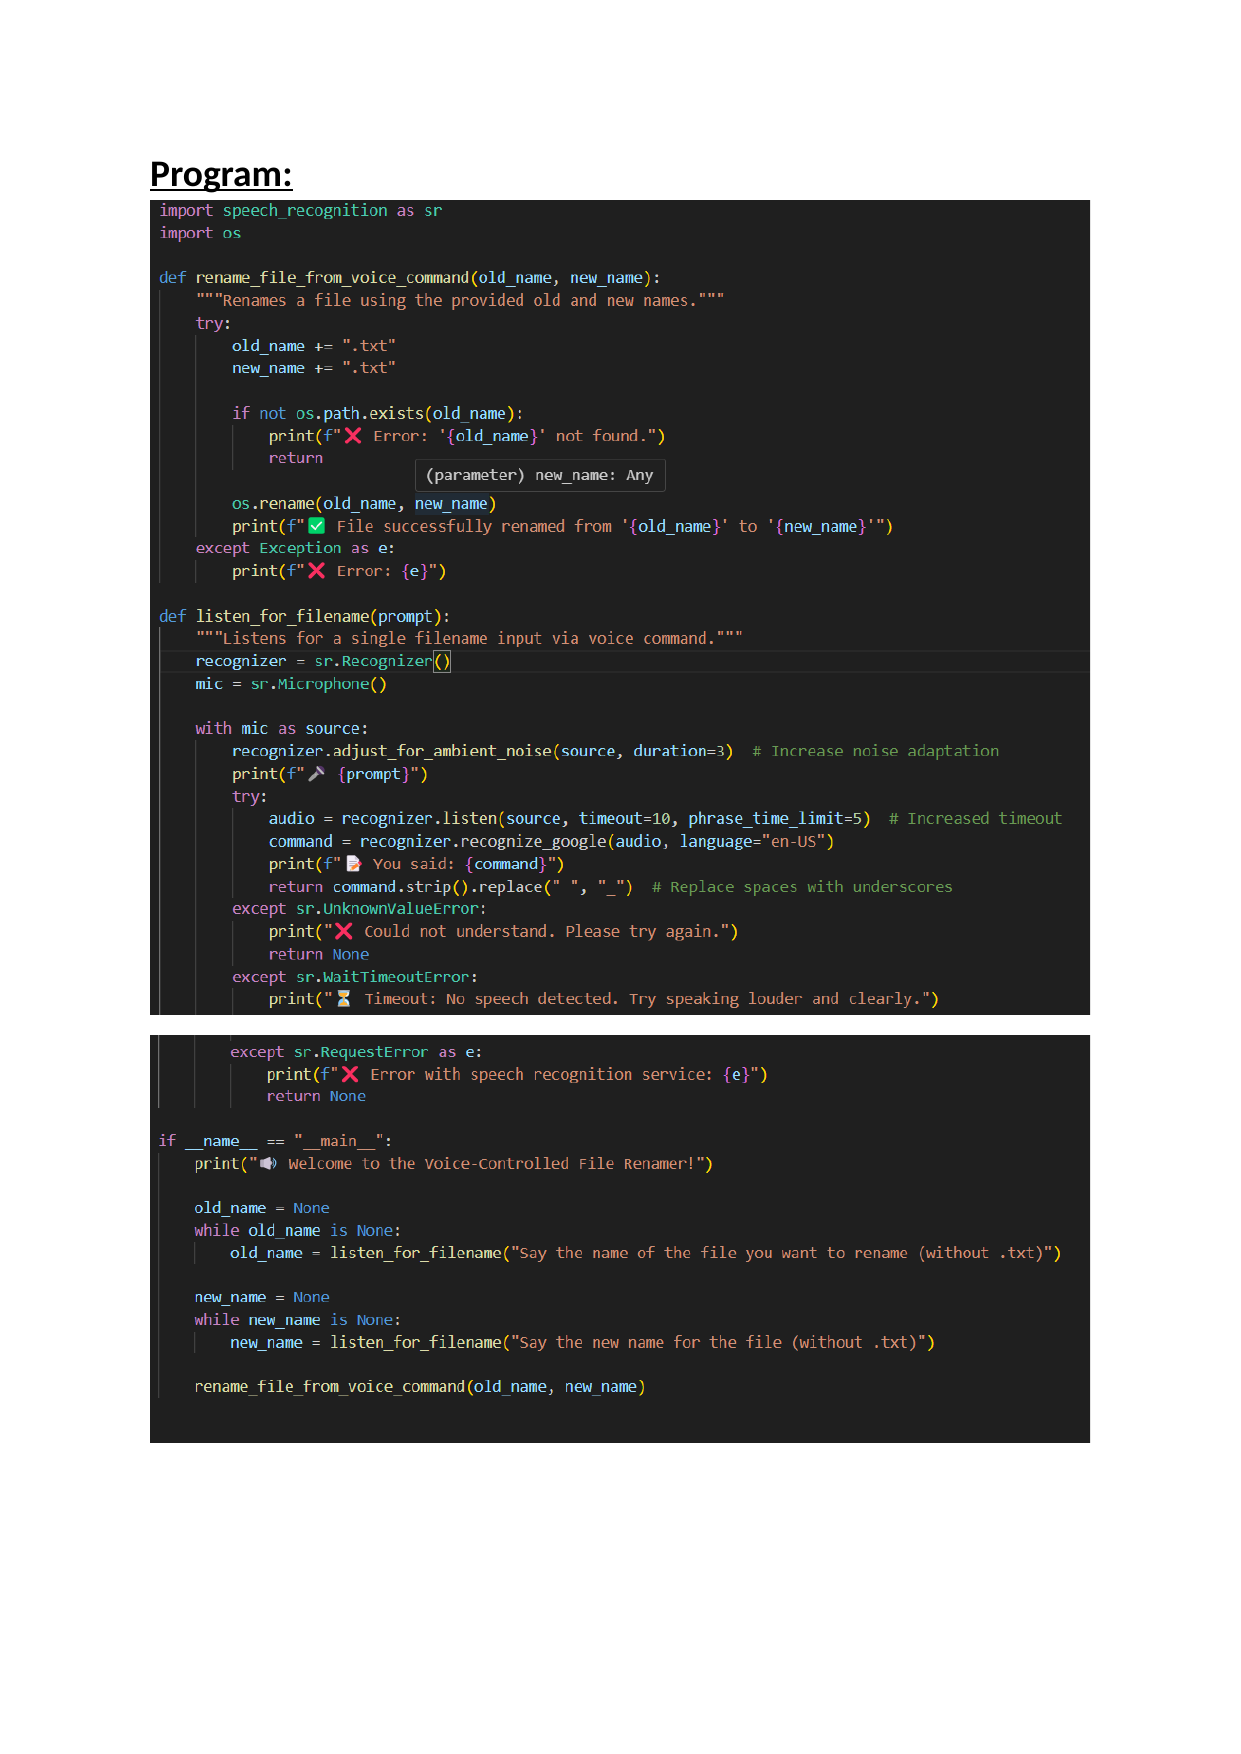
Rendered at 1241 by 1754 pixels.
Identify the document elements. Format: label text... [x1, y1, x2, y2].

picture [150, 1035, 1091, 1443]
text Output: VUI: 🔹 Uses Speech Recognition to rename files. 🔹 Hands-free operation using voice commands. 🔹 Suitable for accessibility and innovative automation. Program: [150, 150, 1090, 200]
picture [150, 200, 1091, 1015]
